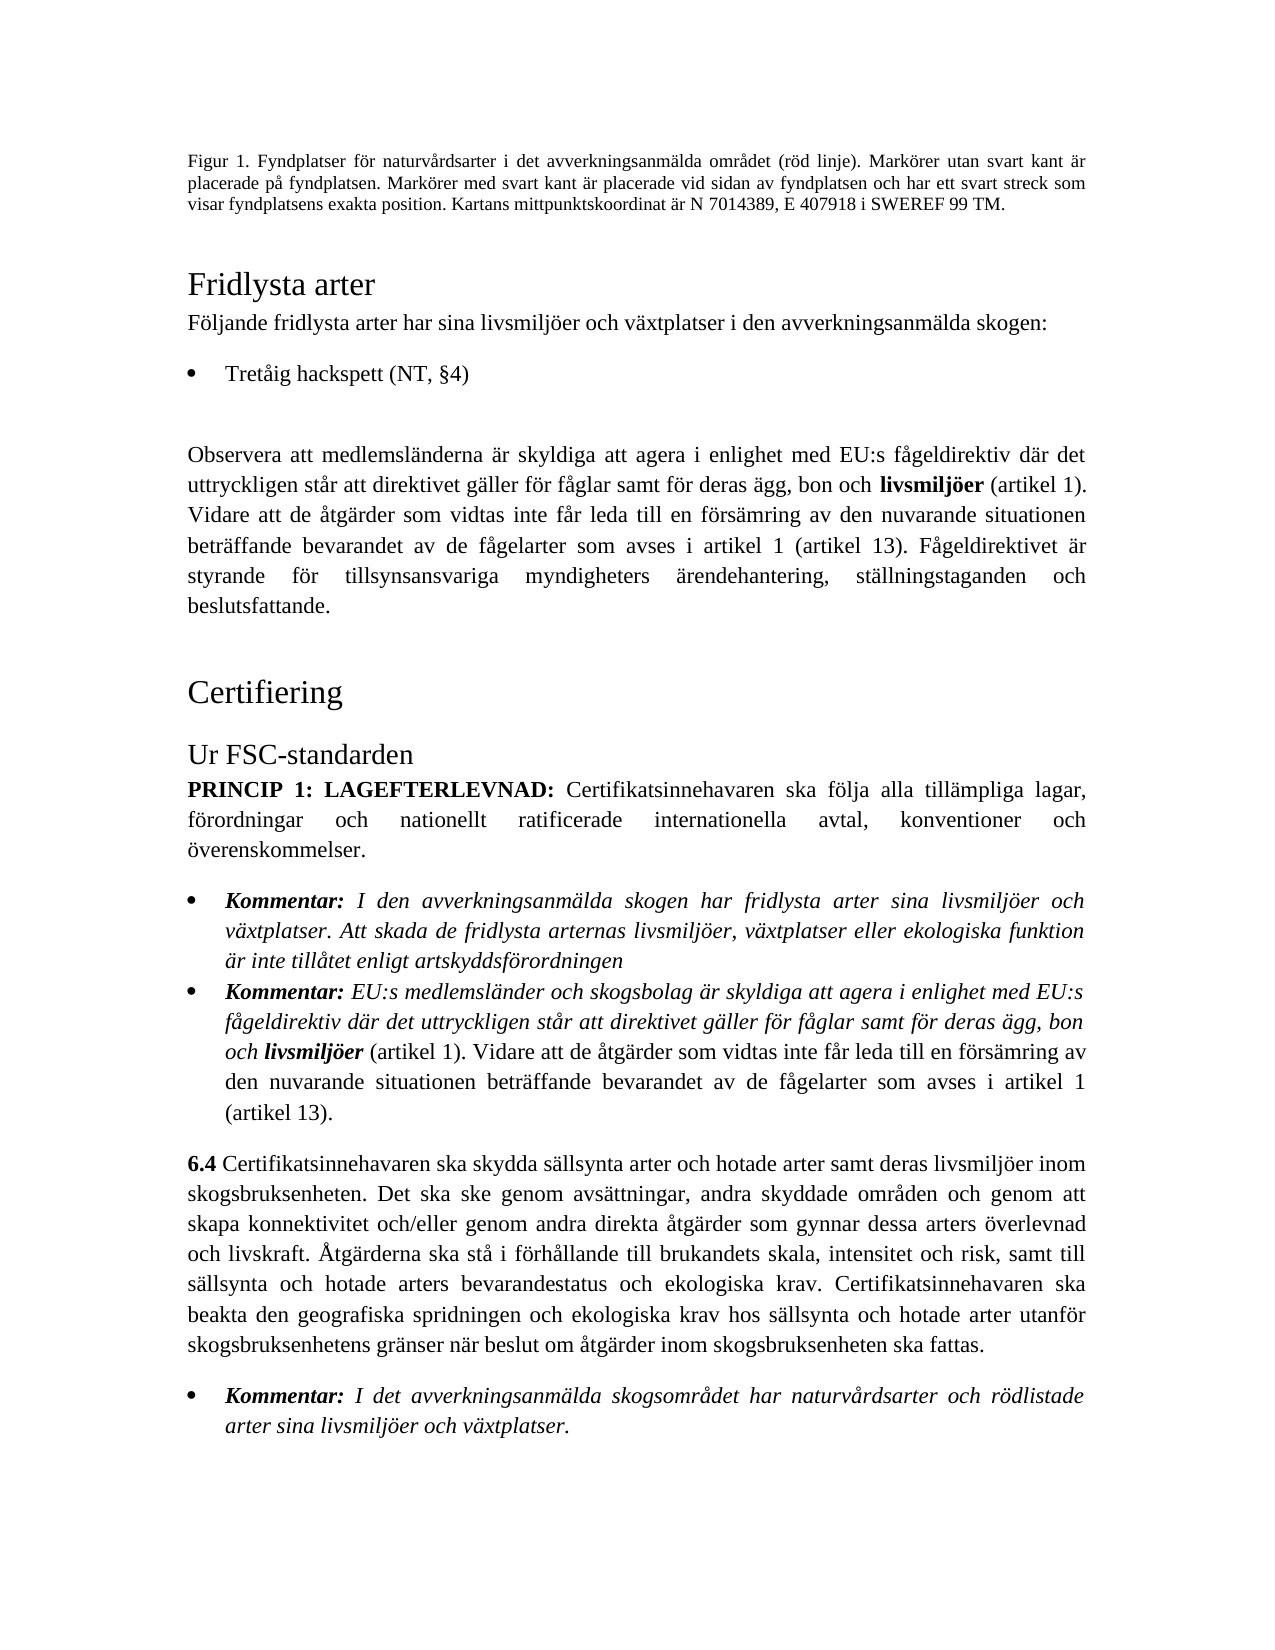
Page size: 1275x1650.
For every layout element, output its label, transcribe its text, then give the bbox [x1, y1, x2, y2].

text Figur 1. Fyndplatser för naturvårdsarter i det avverkningsanmälda området (röd linje). Markörer utan svart kant är placerade på fyndplatsen. Markörer med svart kant är placerade vid sidan av fyndplatsen och har ett svart streck som visar fyndplatsens exakta position. Kartans mittpunktskoordinat är N 7014389, E 407918 i SWEREF 99 TM. [187, 150, 1087, 215]
text 6.4 Certifikatsinnehavaren ska skydda sällsynta arter och hotade arter samt deras livsmiljöer inom skogsbruksenheten. Det ska ske genom avsättningar, andra skyddade områden och genom att skapa konnektivitet och/eller genom andra direkta åtgärder som gynnar dessa arters överlevnad och livskraft. Åtgärderna ska stå i förhållande till brukandets skala, intensitet och risk, samt till sällsynta och hotade arters bevarandestatus och ekologiska krav. Certifikatsinnehavaren ska beakta den geografiska spridningen och ekologiska krav hos sällsynta och hotade arter utanför skogsbruksenhetens gränser när beslut om åtgärder inom skogsbruksenheten ska fattas. [187, 1150, 1087, 1357]
list Tretåig hackspett (NT, §4) [187, 360, 1087, 386]
list Kommentar: I det avverkningsanmälda skogsområdet har naturvårdsarter och rödlistade arter sina livsmiljöer och växtplatser. [187, 1382, 1087, 1438]
list Kommentar: EU:s medlemsländer och skogsbolag är skyldiga att agera i enlighet med EU:s fågeldirektiv där det uttryckligen står att direktivet gäller för fåglar samt för deras ägg, bon och livsmiljöer (artikel 1). Vidare att de åtgärder som vidtas inte får leda till en försämring av den nuvarande situationen beträffande bevarandet av de fågelarter som avses i artikel 1 (artikel 13). [187, 978, 1087, 1125]
text Följande fridlysta arter har sina livsmiljöer och växtplatser i den avverkningsanmälda skogen: [187, 309, 1087, 335]
subtitle Ur FSC-standarden [187, 737, 1087, 771]
subtitle Certifiering [187, 672, 1087, 711]
list Kommentar: I den avverkningsanmälda skogen har fridlysta arter sina livsmiljöer och växtplatser. Att skada de fridlysta arternas livsmiljöer, växtplatser eller ekologiska funktion är inte tillåtet enligt artskyddsförordningen [187, 887, 1087, 974]
text PRINCIP 1: LAGEFTERLEVNAD: Certifikatsinnehavaren ska följa alla tillämpliga lagar, förordningar och nationellt ratificerade internationella avtal, konventioner och överenskommelser. [187, 776, 1087, 862]
text Observera att medlemsländerna är skyldiga att agera i enlighet med EU:s fågeldirektiv där det uttryckligen står att direktivet gäller för fåglar samt för deras ägg, bon och livsmiljöer (artikel 1). Vidare att de åtgärder som vidtas inte får leda till en försämring av den nuvarande situationen beträffande bevarandet av de fågelarter som avses i artikel 1 (artikel 13). Fågeldirektivet är styrande för tillsynsansvariga myndigheters ärendehantering, ställningstaganden och beslutsfattande. [187, 411, 1087, 618]
subtitle Fridlysta arter [187, 265, 1087, 303]
